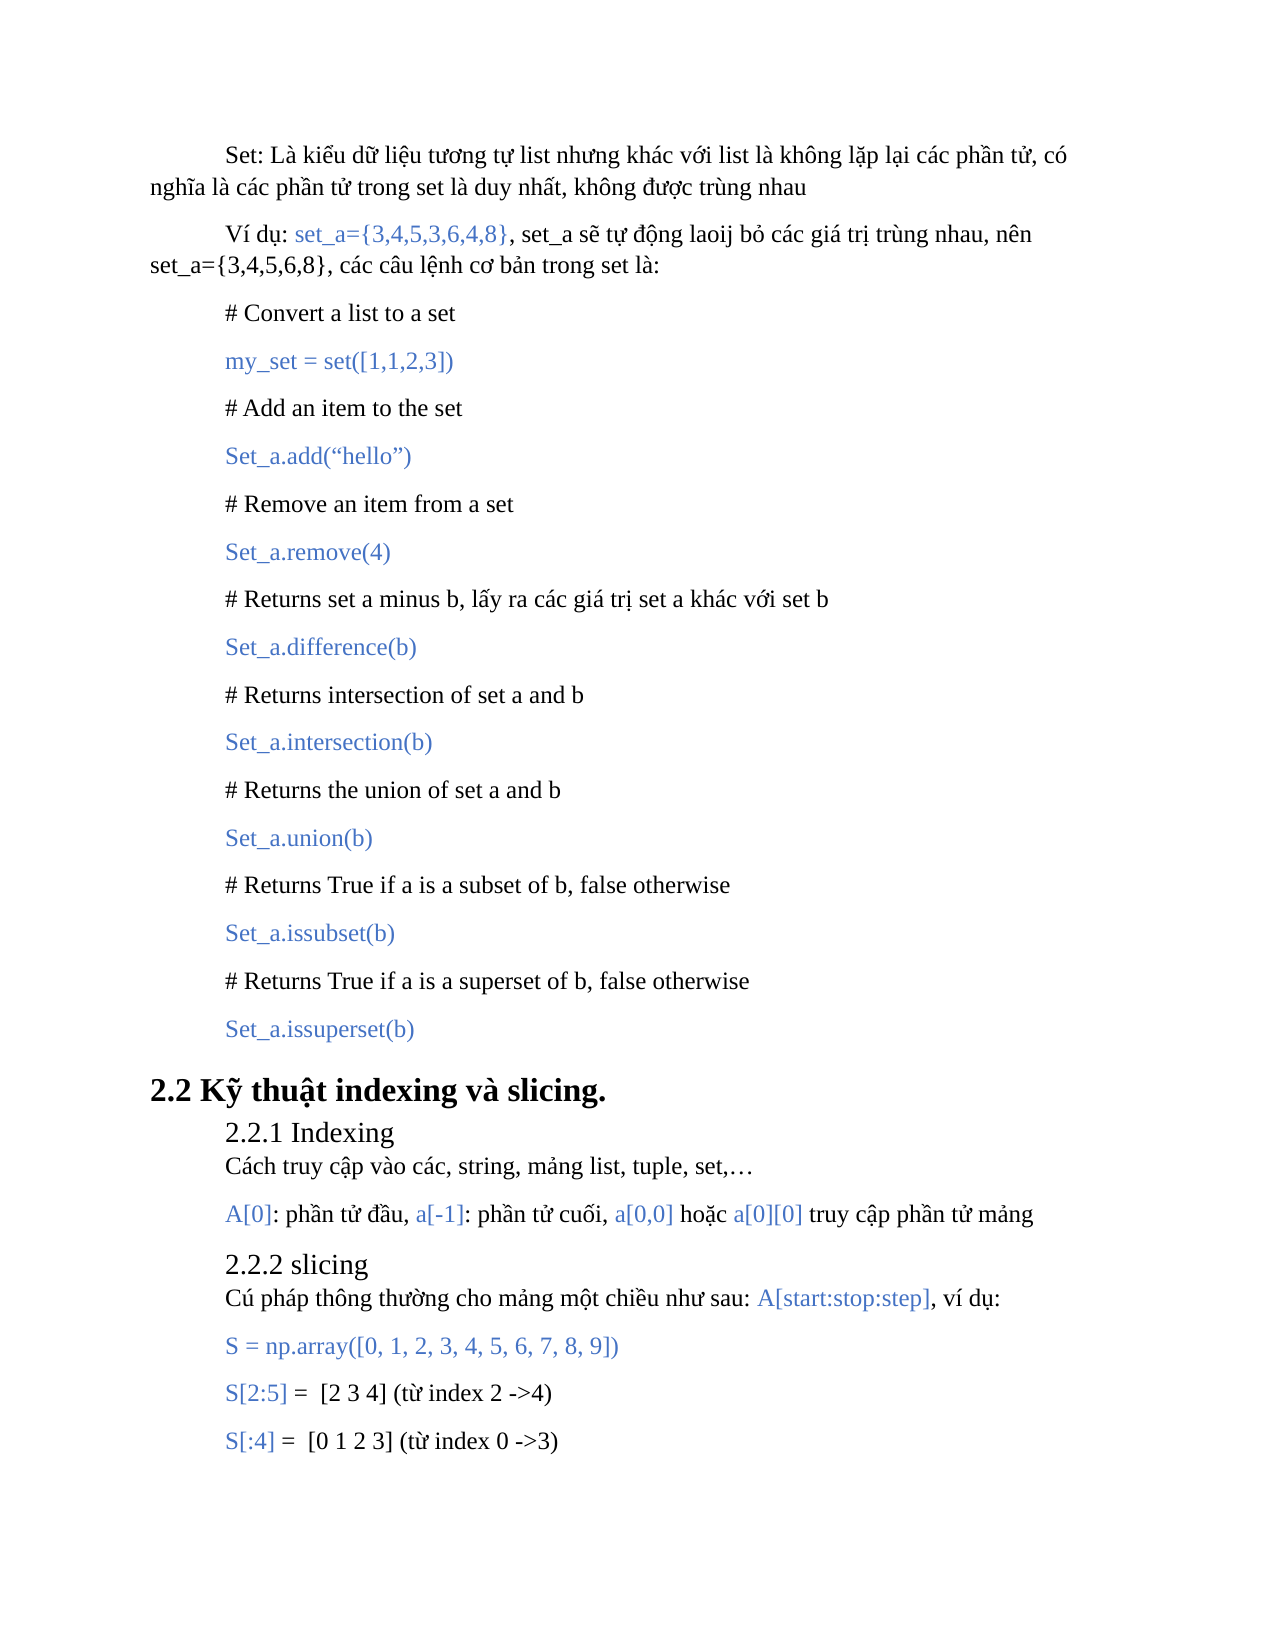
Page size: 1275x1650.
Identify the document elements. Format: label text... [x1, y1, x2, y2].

text Cú pháp thông thường cho mảng một chiều như sau: A[start:stop:step], ví dụ: [150, 1283, 1125, 1312]
text Set_a.issubset(b) [150, 918, 1125, 947]
text # Remove an item from a set [150, 489, 1125, 518]
text Set_a.difference(b) [150, 632, 1125, 661]
text Set_a.issuperset(b) [150, 1014, 1125, 1042]
text # Returns set a minus b, lấy ra các giá trị set a khác với set b [150, 584, 1125, 613]
text # Add an item to the set [150, 393, 1125, 422]
text Set_a.add(“hello”) [150, 441, 1125, 470]
subtitle 2.2 Kỹ thuật indexing và slicing. [150, 1070, 1125, 1108]
text S = np.array([0, 1, 2, 3, 4, 5, 6, 7, 8, 9]) [150, 1331, 1125, 1359]
text S[:4] = [0 1 2 3] (từ index 0 ->3) [150, 1426, 1125, 1455]
text Set_a.union(b) [150, 823, 1125, 852]
subtitle 2.2.2 slicing [150, 1247, 1125, 1280]
text Set_a.intersection(b) [150, 727, 1125, 756]
text # Returns intersection of set a and b [150, 680, 1125, 708]
text # Returns the union of set a and b [150, 775, 1125, 804]
text # Convert a list to a set [150, 298, 1125, 327]
text my_set = set([1,1,2,3]) [150, 346, 1125, 374]
text Ví dụ: set_a={3,4,5,3,6,4,8}, set_a sẽ tự động laoij bỏ các giá trị trùng nhau, nên set_a={3,4,5,6,8}, các câu lệnh cơ bản trong set là: [150, 219, 1125, 279]
text Cách truy cập vào các, string, mảng list, tuple, set,… [150, 1151, 1125, 1180]
subtitle 2.2.1 Indexing [150, 1115, 1125, 1149]
text # Returns True if a is a superset of b, false otherwise [150, 966, 1125, 995]
text Set_a.remove(4) [150, 537, 1125, 565]
text S[2:5] = [2 3 4] (từ index 2 ->4) [150, 1378, 1125, 1407]
text A[0]: phần tử đầu, a[-1]: phần tử cuối, a[0,0] hoặc a[0][0] truy cập phần tử mảng [150, 1199, 1125, 1228]
text # Returns True if a is a subset of b, false otherwise [150, 871, 1125, 899]
text Set: Là kiểu dữ liệu tương tự list nhưng khác với list là không lặp lại các phần tử, có nghĩa là các phần tử trong set là duy nhất, không được trùng nhau [150, 141, 1125, 200]
